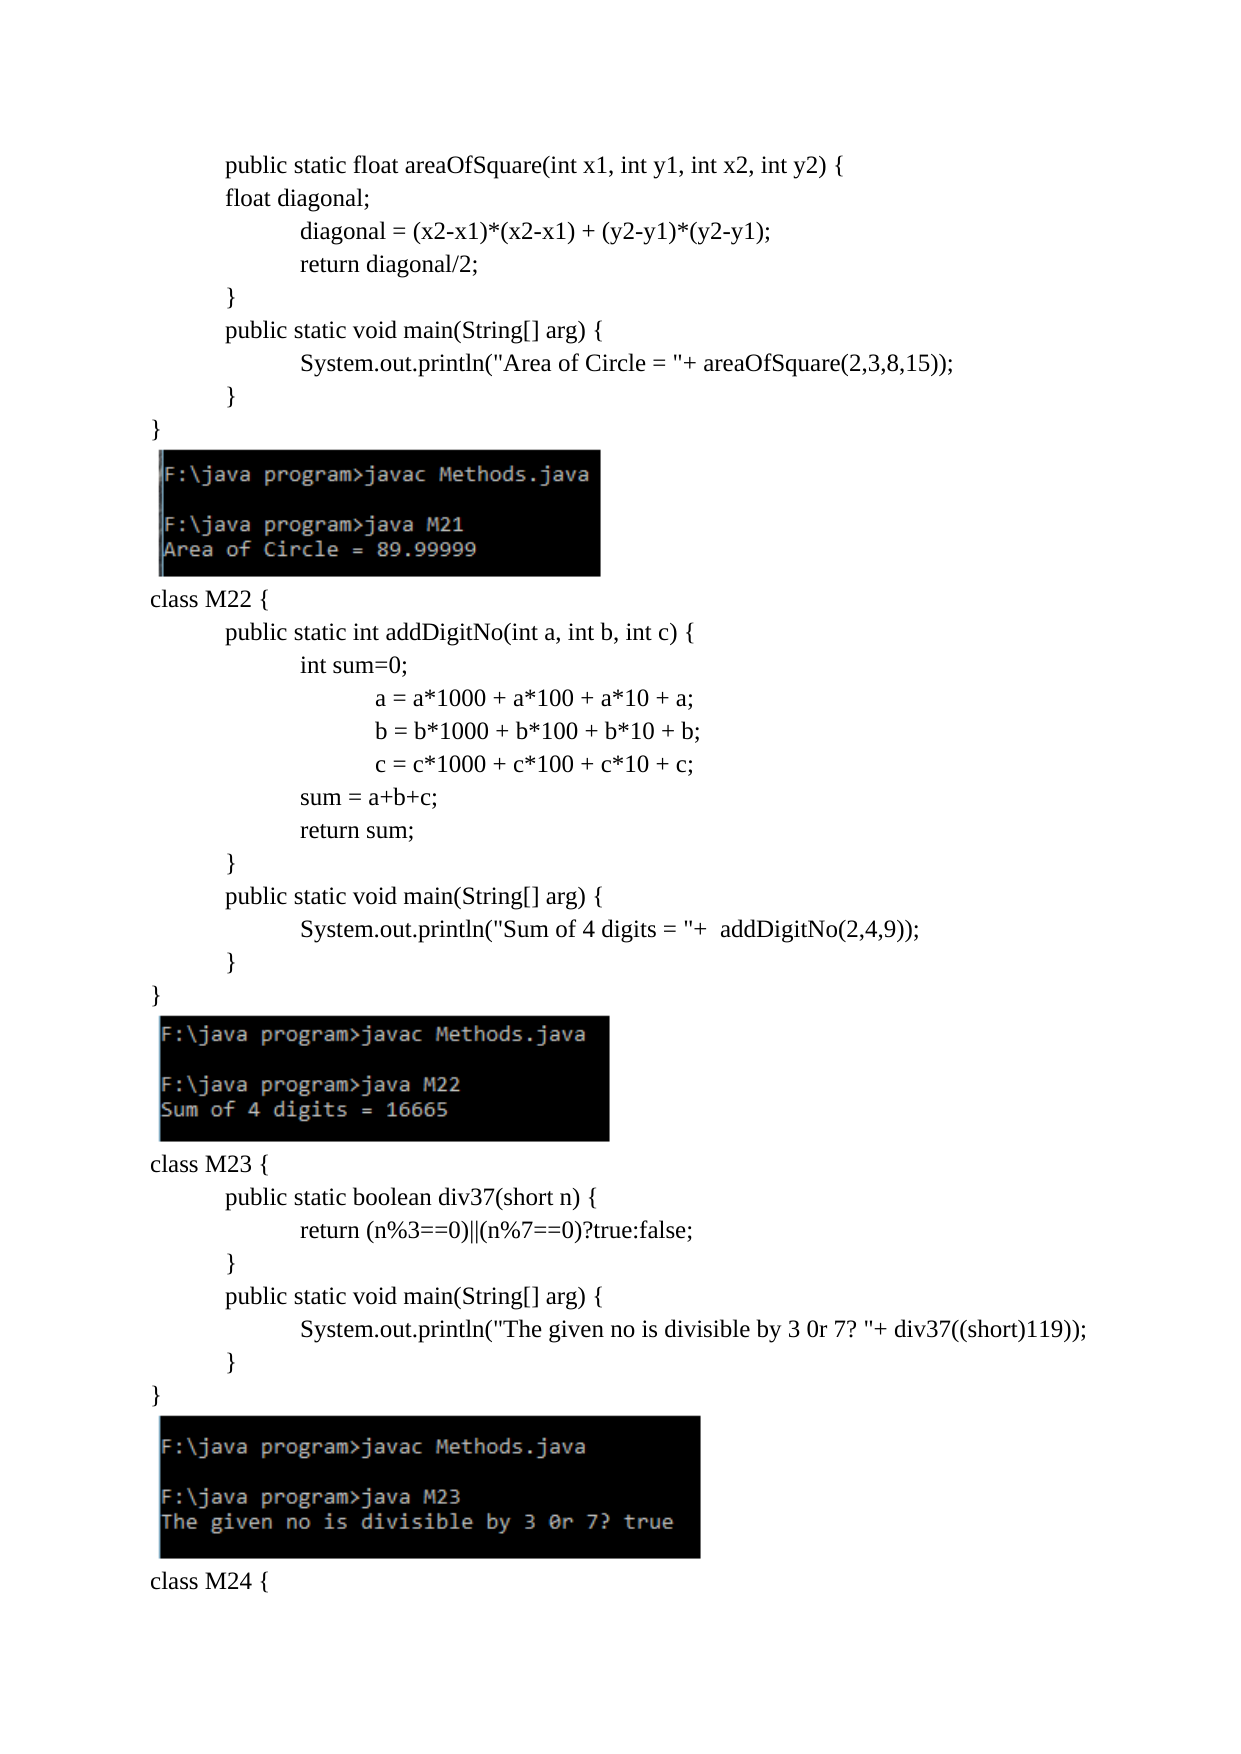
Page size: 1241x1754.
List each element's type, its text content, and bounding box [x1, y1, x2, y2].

text } [150, 947, 1090, 976]
text diagonal = (x2-x1)*(x2-x1) + (y2-y1)*(y2-y1); [150, 216, 1090, 245]
text System.out.println("Area of Circle = "+ areaOfSquare(2,3,8,15)); [150, 348, 1090, 377]
text public static void main(String[] arg) { [150, 315, 1090, 344]
text public static int addDigitNo(int a, int b, int c) { [150, 617, 1090, 646]
text } [150, 282, 1090, 311]
text } [150, 1248, 1090, 1277]
text } [150, 1347, 1090, 1376]
text public static void main(String[] arg) { [150, 1281, 1090, 1310]
text class M23 { [150, 1149, 1090, 1178]
text b = b*1000 + b*100 + b*10 + b; [150, 716, 1090, 745]
text class M22 { [150, 584, 1090, 613]
text return (n%3==0)||(n%7==0)?true:false; [150, 1215, 1090, 1244]
text System.out.println("Sum of 4 digits = "+ addDigitNo(2,4,9)); [150, 914, 1090, 943]
picture [156, 1413, 704, 1562]
text public static boolean div37(short n) { [150, 1182, 1090, 1211]
text a = a*1000 + a*100 + a*10 + a; [150, 683, 1090, 712]
text return diagonal/2; [150, 249, 1090, 278]
text sum = a+b+c; [150, 782, 1090, 811]
text public static void main(String[] arg) { [150, 881, 1090, 910]
picture [156, 1013, 613, 1145]
picture [156, 447, 604, 580]
text } [150, 1380, 1090, 1409]
text return sum; [150, 815, 1090, 844]
text System.out.println("The given no is divisible by 3 0r 7? "+ div37((short)119)); [150, 1314, 1090, 1343]
text class M24 { [150, 1566, 1090, 1595]
text } [150, 848, 1090, 877]
text } [150, 981, 1090, 1009]
text c = c*1000 + c*100 + c*10 + c; [150, 749, 1090, 778]
text float diagonal; [150, 183, 1090, 212]
text } [150, 414, 1090, 443]
text public static float areaOfSquare(int x1, int y1, int x2, int y2) { [150, 150, 1090, 179]
text } [150, 381, 1090, 410]
text int sum=0; [150, 650, 1090, 679]
